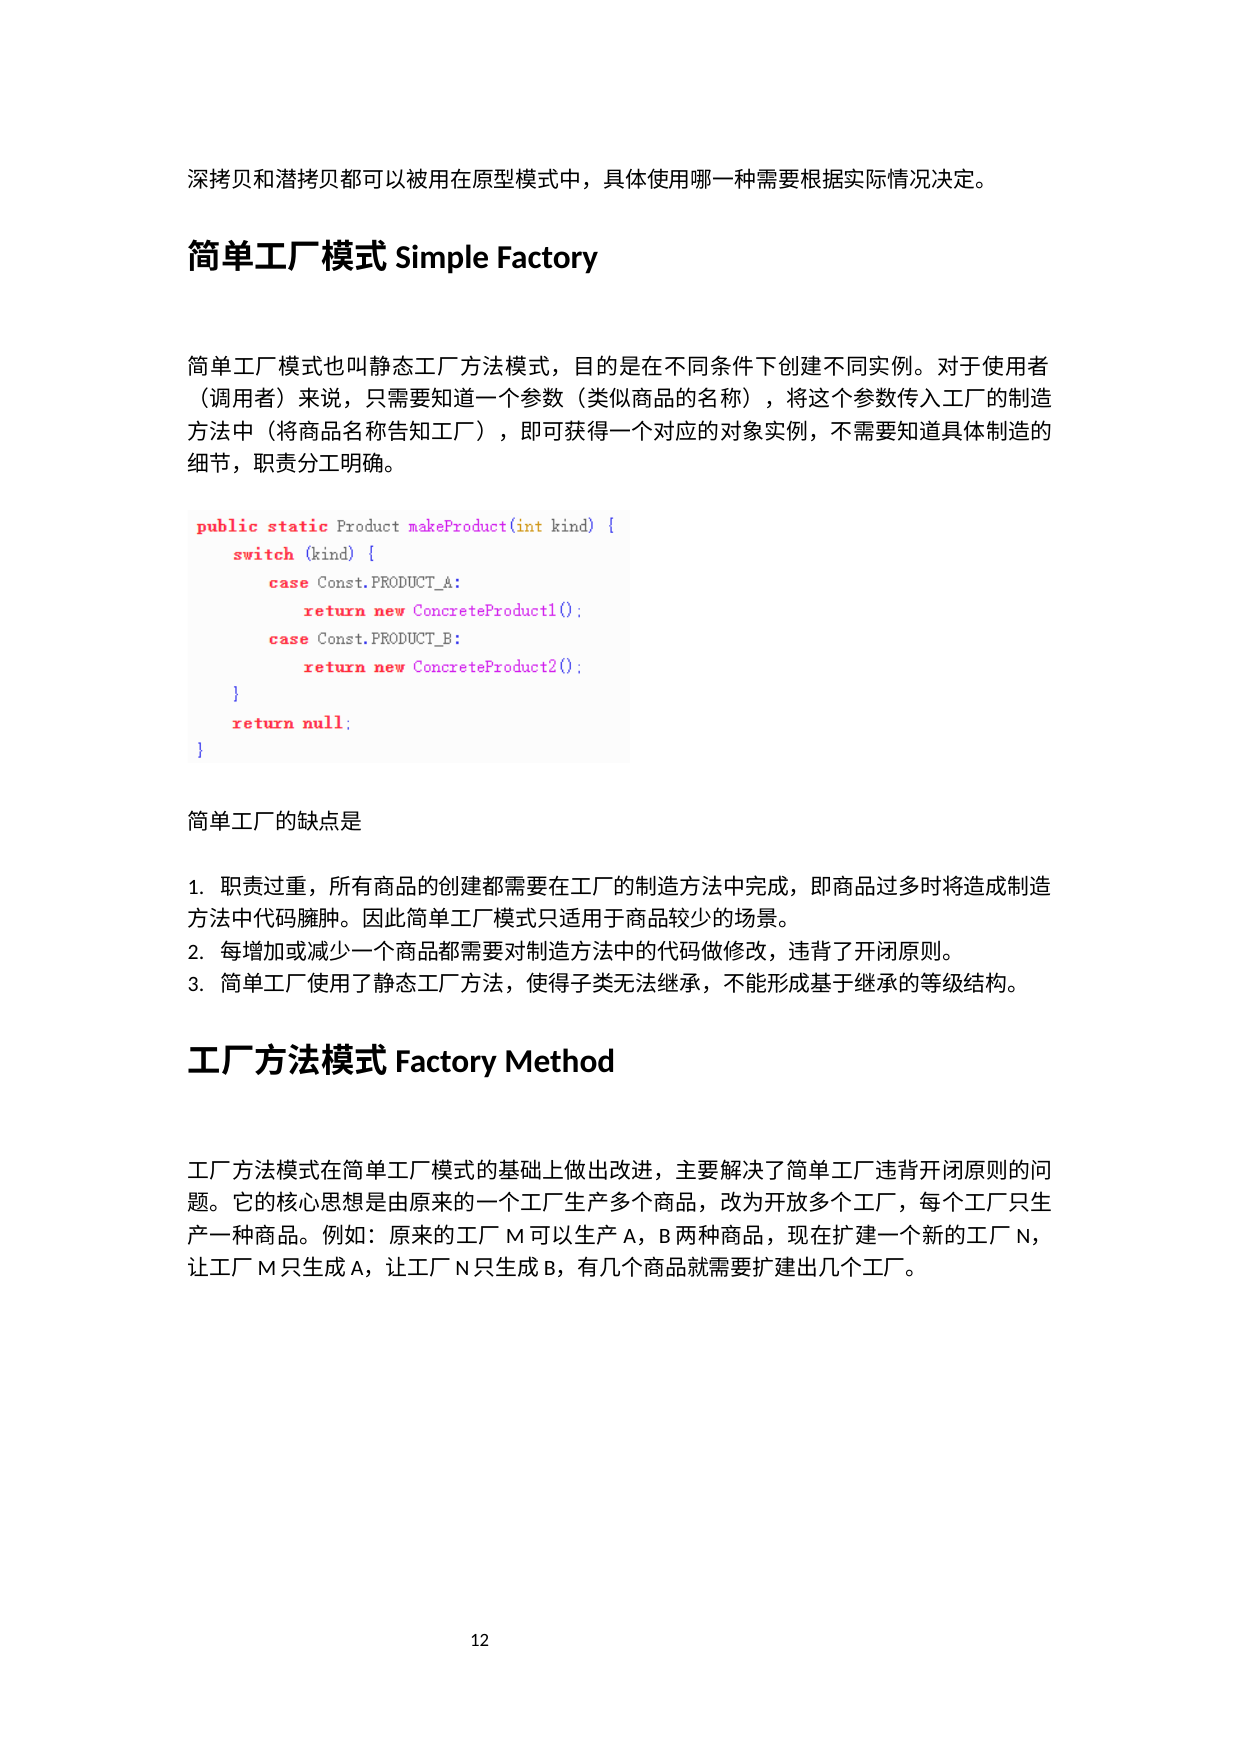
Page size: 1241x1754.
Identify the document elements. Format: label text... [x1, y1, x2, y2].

subtitle 工厂方法模式 Factory Method [187, 1025, 1053, 1090]
list 简单工厂的缺点是 [187, 803, 1053, 836]
list 每增加或减少一个商品都需要对制造方法中的代码做修改，违背了开闭原则。 [187, 933, 1053, 966]
picture [187, 510, 630, 763]
list 简单工厂使用了静态工厂方法，使得子类无法继承，不能形成基于继承的等级结构。 [187, 966, 1053, 998]
list 深拷贝和潜拷贝都可以被用在原型模式中，具体使用哪一种需要根据实际情况决定。 [187, 162, 1053, 194]
list 简单工厂模式也叫静态工厂方法模式，目的是在不同条件下创建不同实例。对于使用者（调用者）来说，只需要知道一个参数（类似商品的名称），将这个参数传入工厂的制造方法中（将商品名称告知工厂），即可获得一个对应的对象实例，不需要知道具体制造的细节，职责分工明确。 [187, 348, 1053, 478]
list 职责过重，所有商品的创建都需要在工厂的制造方法中完成，即商品过多时将造成制造方法中代码臃肿。因此简单工厂模式只适用于商品较少的场景。 [187, 868, 1053, 933]
list 工厂方法模式在简单工厂模式的基础上做出改进，主要解决了简单工厂违背开闭原则的问题。它的核心思想是由原来的一个工厂生产多个商品，改为开放多个工厂，每个工厂只生产一种商品。例如：原来的工厂M可以生产A，B两种商品，现在扩建一个新的工厂N，让工厂M只生成A，让工厂N只生成B，有几个商品就需要扩建出几个工厂。 [187, 1152, 1053, 1282]
subtitle 简单工厂模式 Simple Factory [187, 222, 1053, 287]
